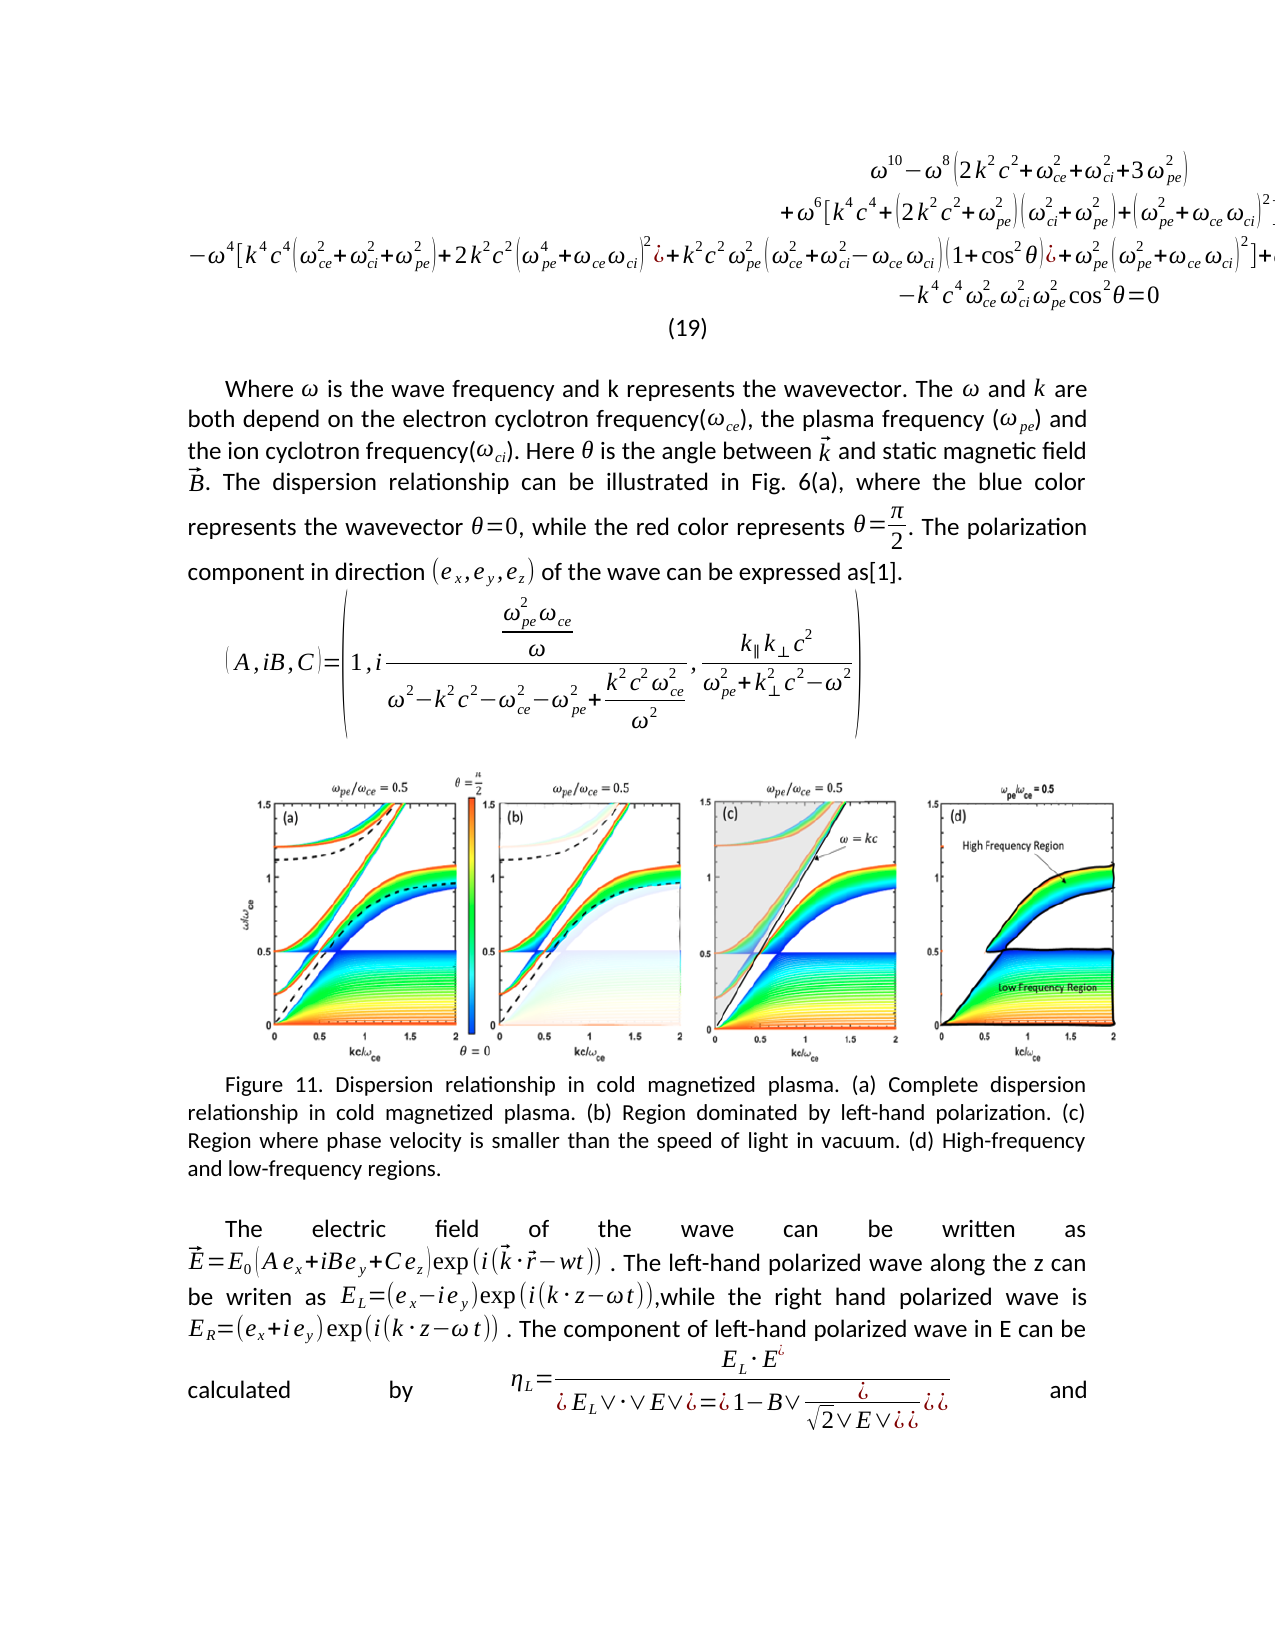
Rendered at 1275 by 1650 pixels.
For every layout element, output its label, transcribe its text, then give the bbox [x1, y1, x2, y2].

picture [225, 772, 1125, 1071]
text (20) [187, 588, 1087, 741]
text Figure 11. Dispersion relationship in cold magnetized plasma. (a) Complete dispersion relationship in cold magnetized plasma. (b) Region dominated by left-hand polarization. (c) Region where phase velocity is smaller than the speed of light in vacuum. (d) High-frequency and low-frequency regions. [187, 1070, 1087, 1182]
text (19) [187, 150, 1087, 342]
text Where is the wave frequency and k represents the wavevector. The and are both depend on the electron cyclotron frequency(), the plasma frequency () and the ion cyclotron frequency(). Here is the angle between and static magnetic field . The dispersion relationship can be illustrated in Fig. 6(a), where the blue color represents the wavevector , while the red color represents . The polarization component in direction of the wave can be expressed as[1]. [187, 373, 1087, 588]
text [187, 1213, 1087, 1434]
